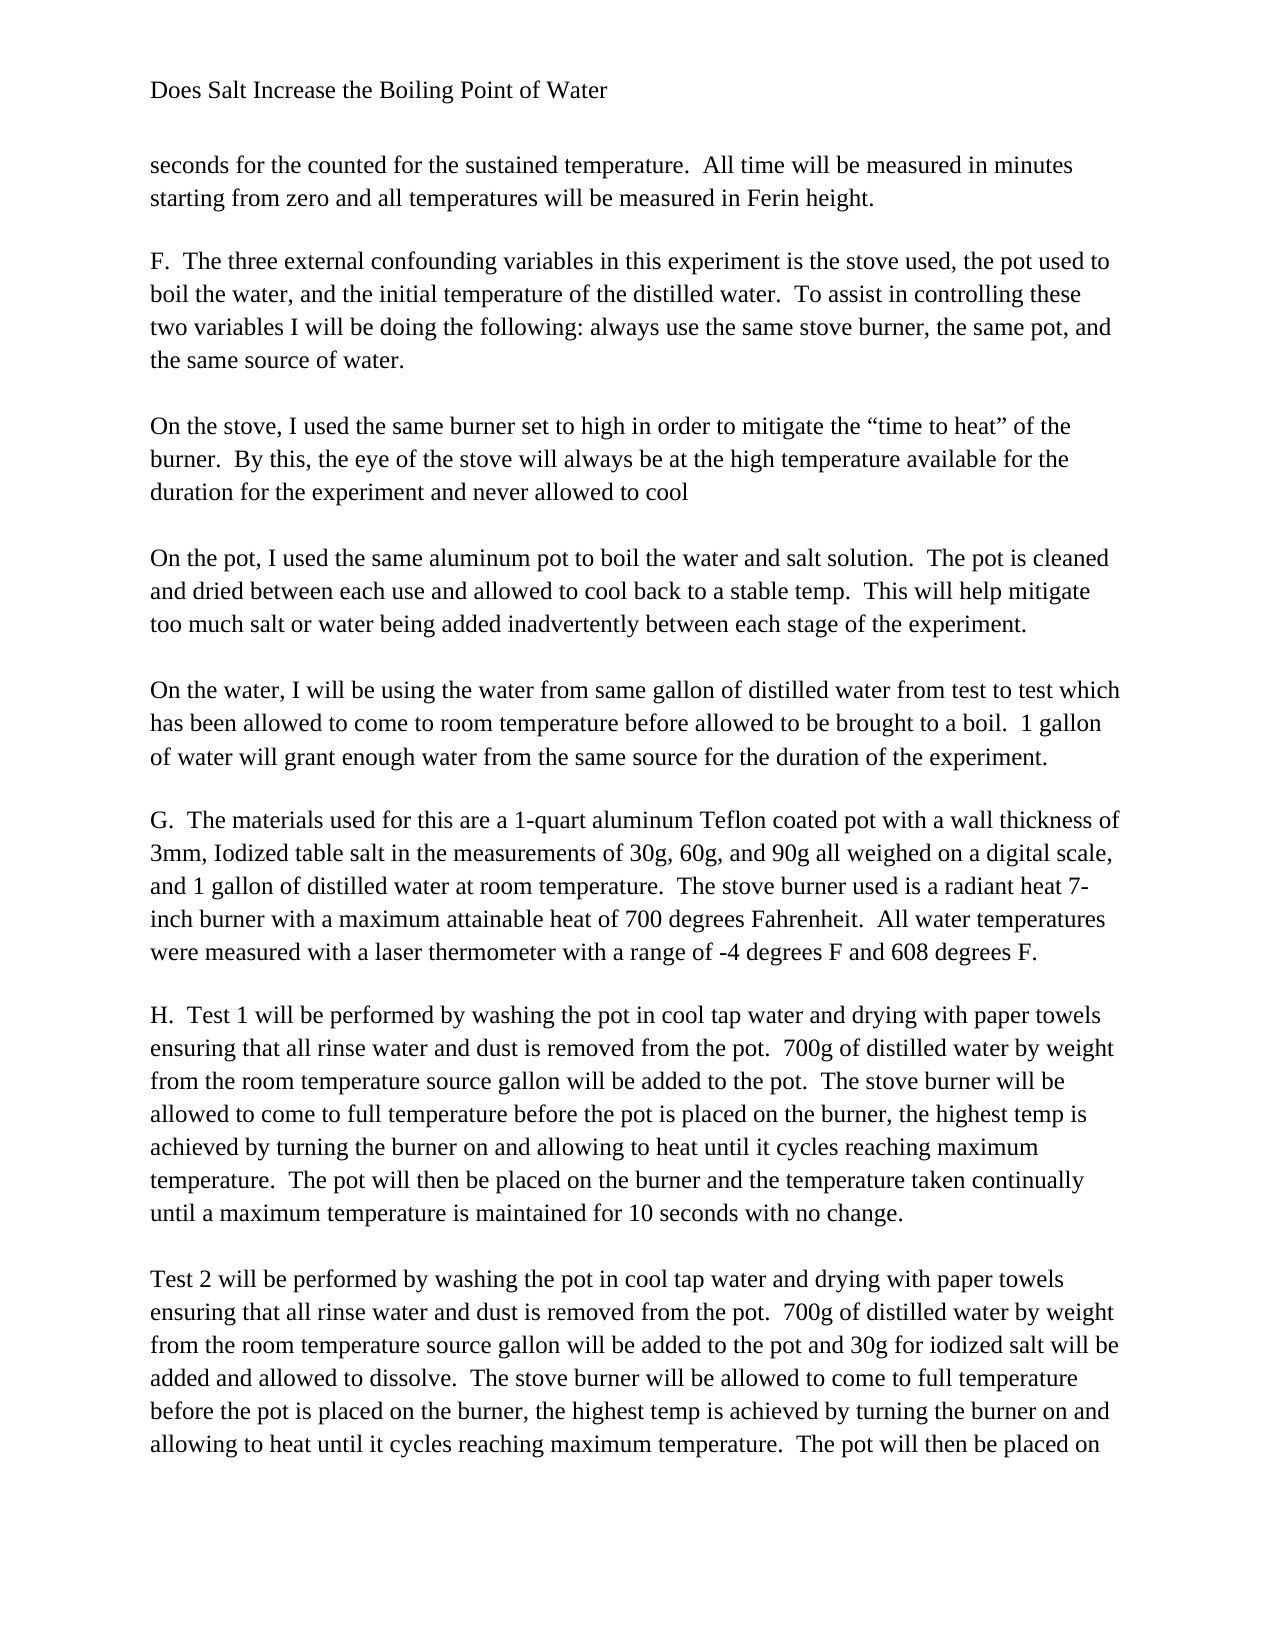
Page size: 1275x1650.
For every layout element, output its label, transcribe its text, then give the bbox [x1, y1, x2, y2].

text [150, 150, 1125, 212]
text G. The materials used for this are a 1-quart aluminum Teflon coated pot with a wall thickness of 3mm, Iodized table salt in the measurements of 30g, 60g, and 90g all weighed on a digital scale, and 1 gallon of distilled water at room temperature. The stove burner used is a radiant heat 7-inch burner with a maximum attainable heat of 700 degrees Fahrenheit. All water temperatures were measured with a laser thermometer with a range of -4 degrees F and 608 degrees F. [150, 805, 1125, 966]
text On the water, I will be using the water from same gallon of distilled water from test to test which has been allowed to come to room temperature before allowed to be brought to a boil. 1 gallon of water will grant enough water from the same source for the duration of the experiment. [150, 676, 1125, 770]
text H. Test 1 will be performed by washing the pot in cool tap water and drying with paper towels ensuring that all rinse water and dust is removed from the pot. 700g of distilled water by weight from the room temperature source gallon will be added to the pot. The stove burner will be allowed to come to full temperature before the pot is placed on the burner, the highest temp is achieved by turning the burner on and allowing to heat until it cycles reaching maximum temperature. The pot will then be placed on the burner and the temperature taken continually until a maximum temperature is maintained for 10 seconds with no change. [150, 1000, 1125, 1227]
text F. The three external confounding variables in this experiment is the stove used, the pot used to boil the water, and the initial temperature of the distilled water. To assist in controlling these two variables I will be doing the following: always use the same stove burner, the same pot, and the same source of water. [150, 246, 1125, 374]
text On the pot, I used the same aluminum pot to boil the water and salt solution. The pot is cleaned and dried between each use and allowed to cool back to a stable temp. This will help mitigate too much salt or water being added inadvertently between each stage of the experiment. [150, 543, 1125, 638]
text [150, 1264, 1125, 1458]
text On the stove, I used the same burner set to high in order to mitigate the “time to heat” of the burner. By this, the eye of the stove will always be at the high temperature available for the duration for the experiment and never allowed to cool [150, 411, 1125, 506]
